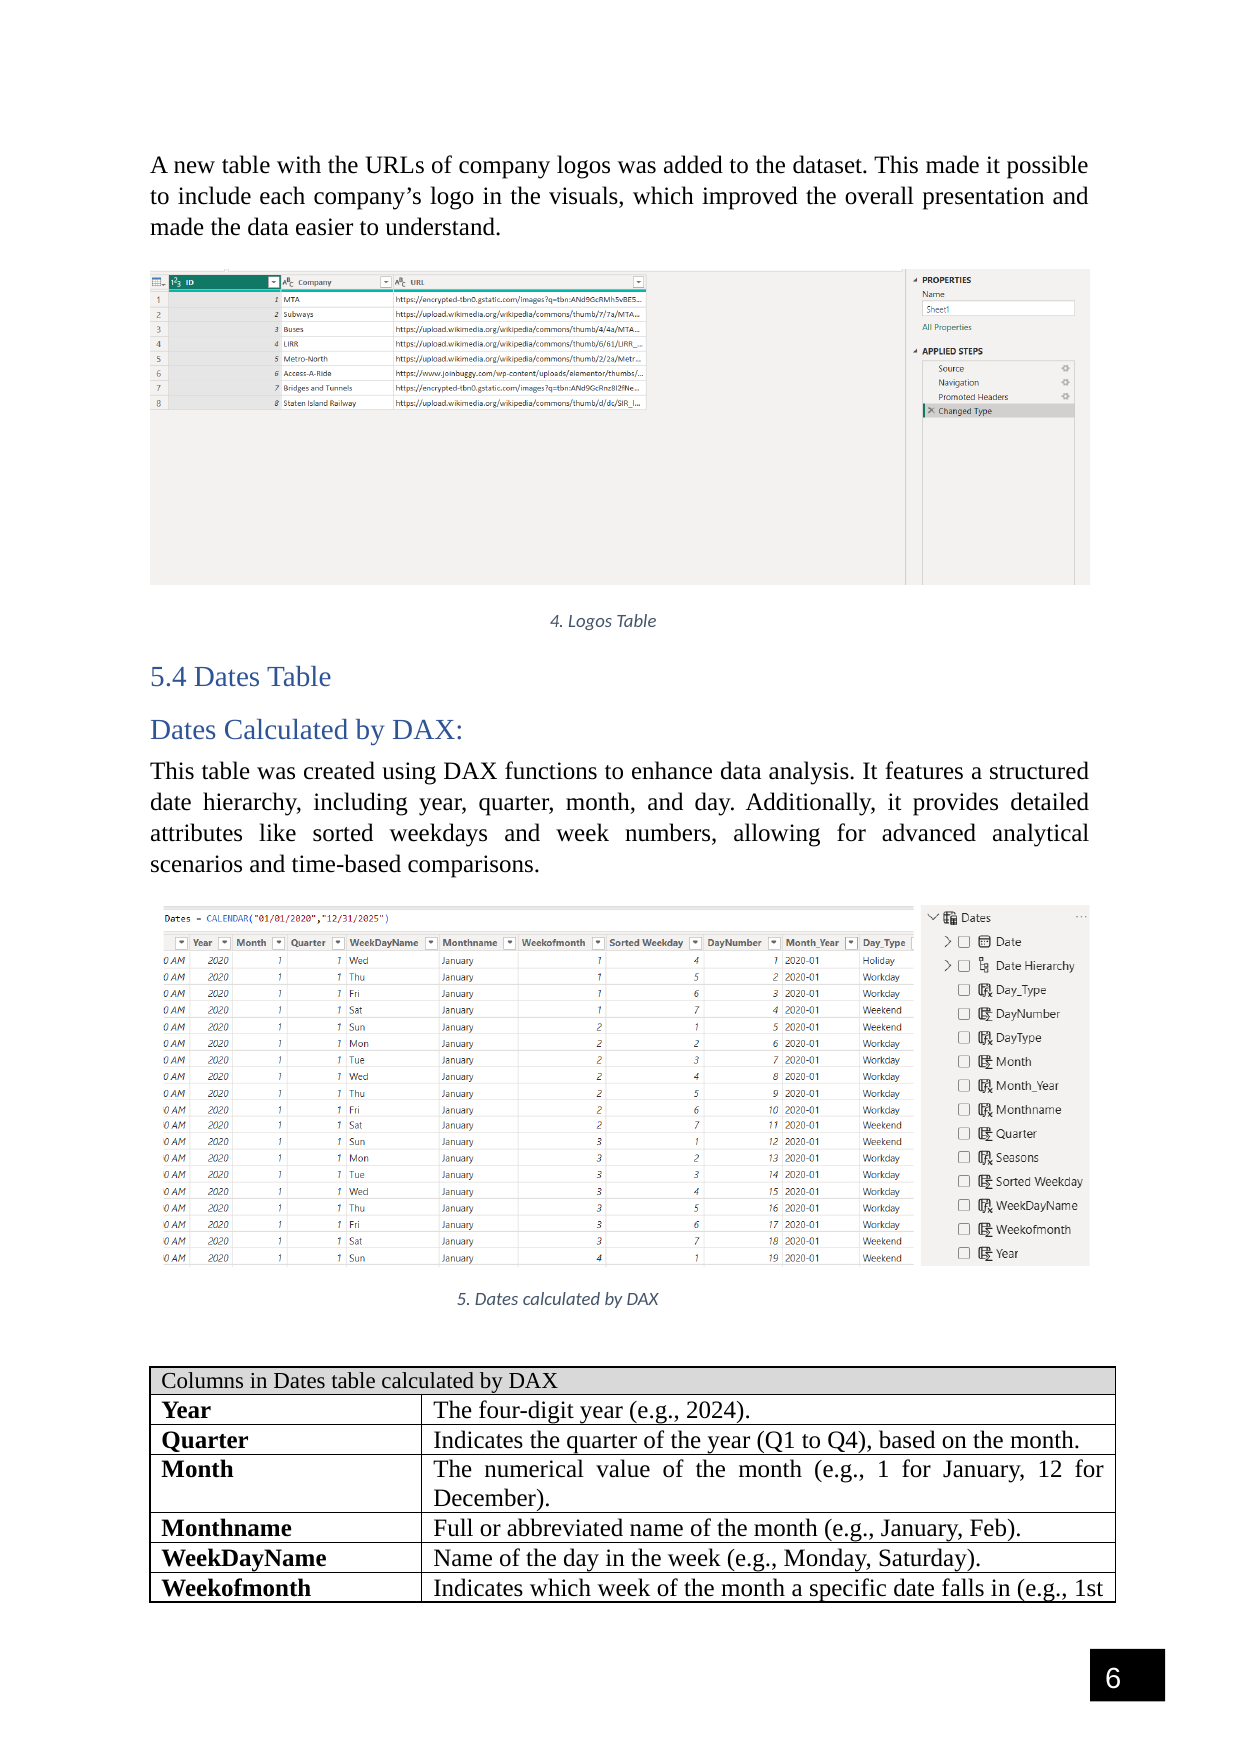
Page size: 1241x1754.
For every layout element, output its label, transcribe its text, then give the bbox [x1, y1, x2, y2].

table_cell Weekofmonth [151, 1573, 421, 1601]
table_cell Quarter [151, 1425, 421, 1453]
table_cell The four-digit year (e.g., 2024). [422, 1395, 1115, 1424]
table_cell Year [151, 1395, 421, 1424]
table_cell Full or abbreviated name of the month (e.g., January, Feb). [422, 1513, 1115, 1542]
table_cell WeekDayName [151, 1543, 421, 1572]
text A new table with the URLs of company logos was added to the dataset. This made it possible to include each company’s logo in the visuals, which improved the overall presentation and made the data easier to understand. [150, 150, 1090, 241]
picture [150, 269, 1091, 585]
table_cell The numerical value of the month (e.g., 1 for January, 12 for December). [422, 1455, 1115, 1512]
table_header Columns in Dates table calculated by DAX [151, 1368, 1115, 1394]
table_cell Monthname [151, 1513, 421, 1542]
table_cell Indicates the quarter of the year (Q1 to Q4), based on the month. [422, 1425, 1115, 1453]
table_cell Name of the day in the week (e.g., Monday, Saturday). [422, 1543, 1115, 1572]
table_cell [422, 1573, 1115, 1601]
picture [163, 906, 914, 1267]
picture [920, 905, 1090, 1266]
text This table was created using DAX functions to enhance data analysis. It features a structured date hierarchy, including year, quarter, month, and day. Additionally, it provides detailed attributes like sorted weekdays and week numbers, allowing for advanced analytical scenarios and time-based comparisons. [150, 756, 1090, 878]
subtitle Dates Calculated by DAX: [150, 712, 1090, 745]
subtitle 5.4 Dates Table [150, 659, 1090, 693]
table_cell Month [151, 1455, 421, 1512]
